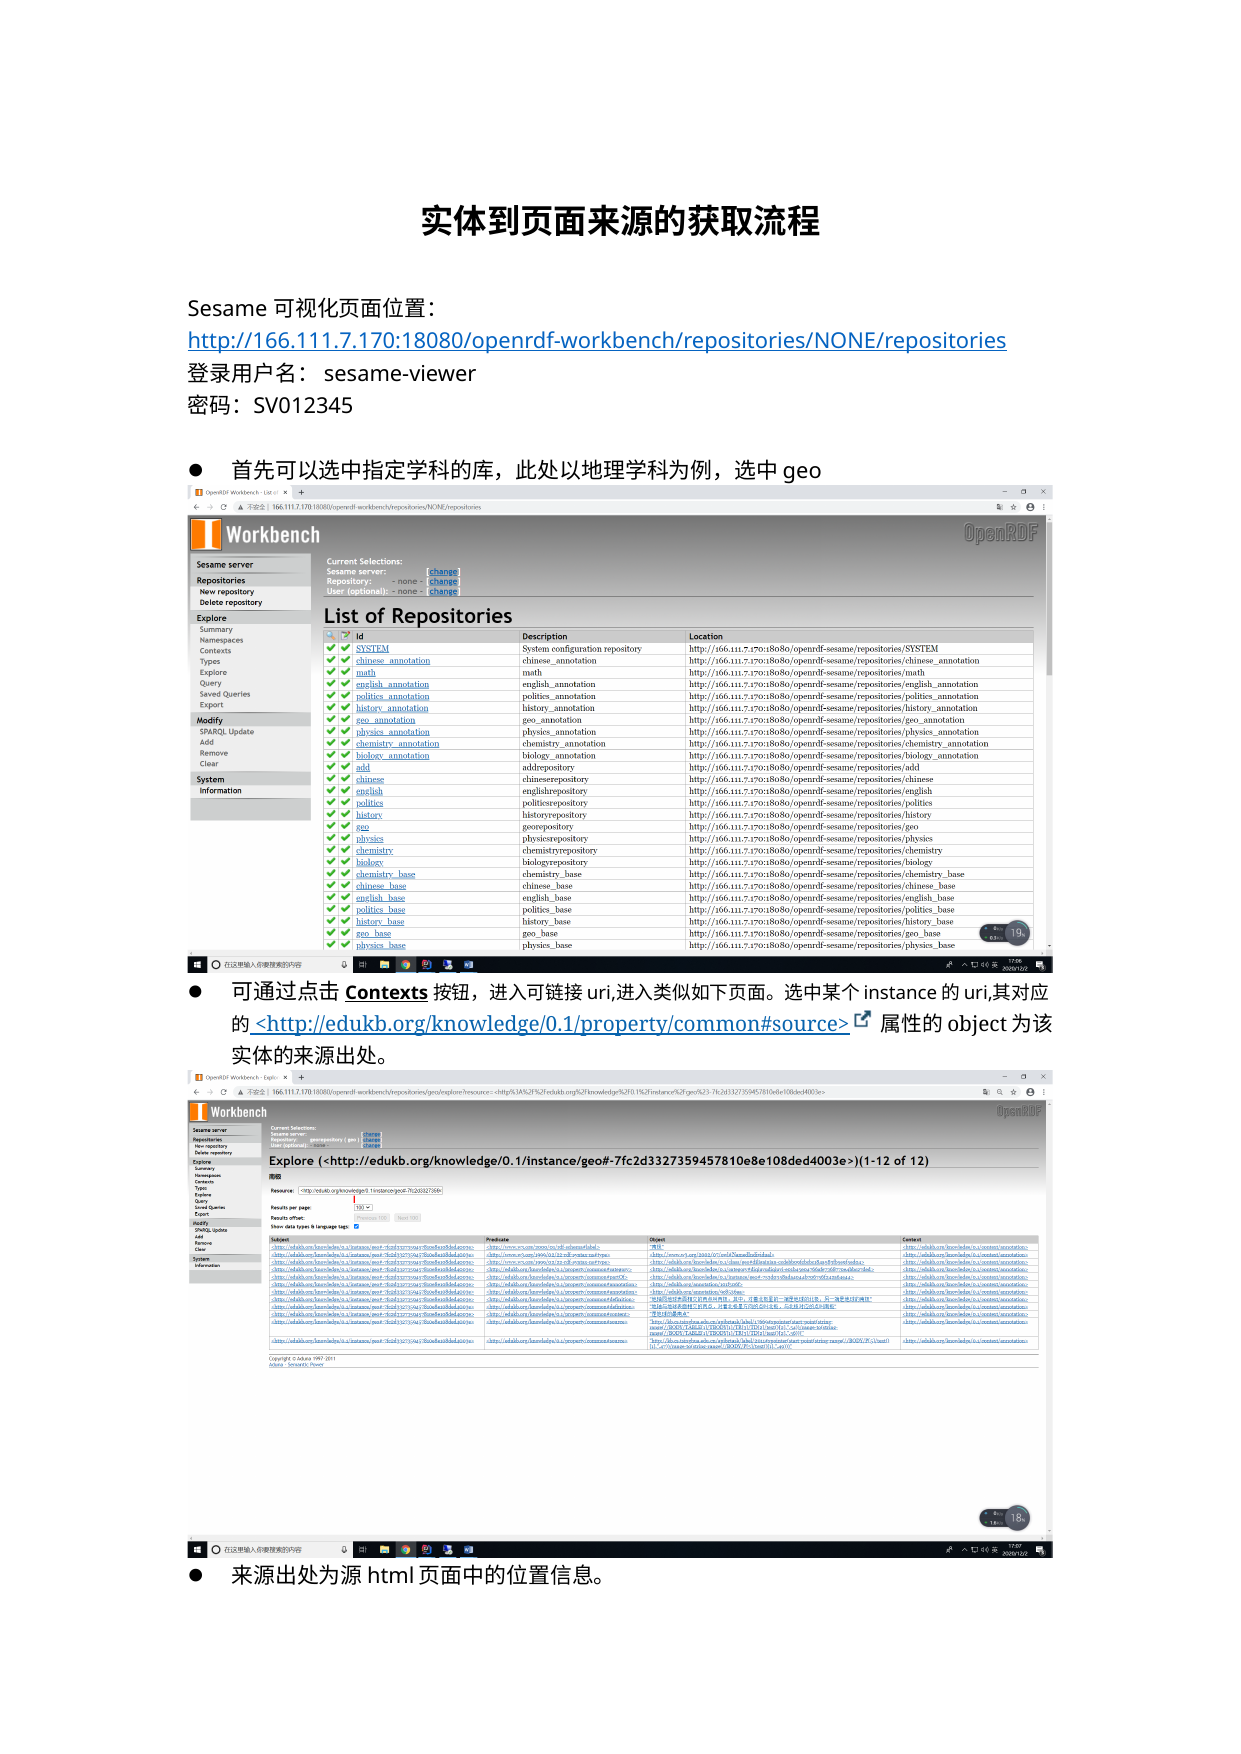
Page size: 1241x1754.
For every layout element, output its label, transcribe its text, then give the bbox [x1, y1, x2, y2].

list 可通过点击Contexts 按钮，进入可链接uri,进入类似如下页面。选中某个instance的uri,其对应的 <http://edukb.org/knowledge/0.1/property/common#source> 属性的object为该实体的来源出处。 [187, 973, 1053, 1070]
picture [187, 1070, 1053, 1558]
text Sesame 可视化页面位置： [187, 291, 1053, 323]
text 登录用户名： sesame-viewer [187, 356, 1053, 388]
list 首先可以选中指定学科的库，此处以地理学科为例，选中geo [187, 453, 1053, 485]
picture [850, 1006, 876, 1032]
picture [187, 485, 1053, 973]
list 来源出处为源html页面中的位置信息。 [187, 1558, 1053, 1591]
text 密码：SV012345 [187, 388, 1053, 421]
text http://166.111.7.170:18080/openrdf-workbench/repositories/NONE/repositories [187, 323, 1053, 356]
title 实体到页面来源的获取流程 [187, 187, 1053, 252]
